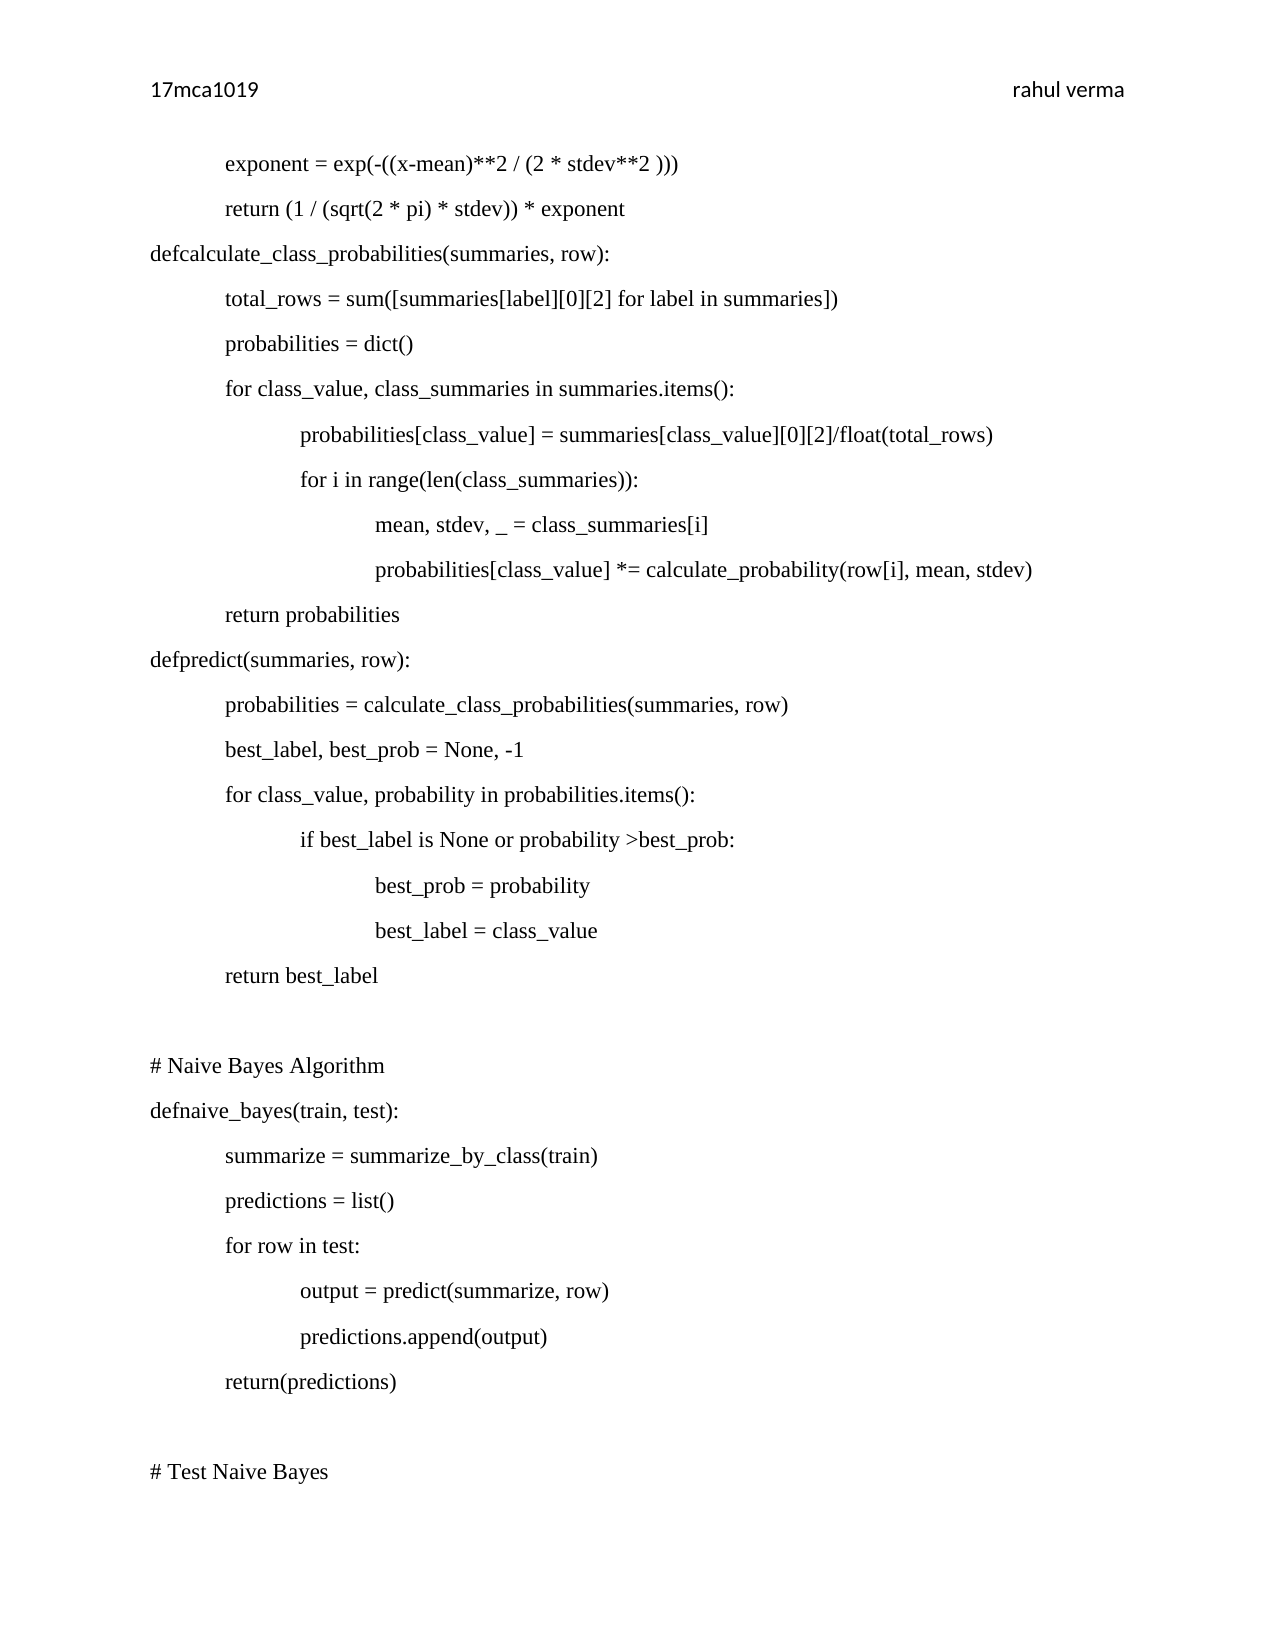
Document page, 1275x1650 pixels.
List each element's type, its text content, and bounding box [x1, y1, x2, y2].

text for class_value, probability in probabilities.items(): [150, 781, 1125, 808]
text mean, stdev, _ = class_summaries[i] [150, 511, 1125, 537]
text summarize = summarize_by_class(train) [150, 1142, 1125, 1169]
text for row in test: [150, 1232, 1125, 1259]
text best_label, best_prob = None, -1 [150, 736, 1125, 763]
text defnaive_bayes(train, test): [150, 1097, 1125, 1123]
text for class_value, class_summaries in summaries.items(): [150, 376, 1125, 402]
text # Test Naive Bayes [150, 1458, 1125, 1484]
text predictions.append(output) [150, 1323, 1125, 1349]
text probabilities = calculate_class_probabilities(summaries, row) [150, 691, 1125, 718]
text defcalculate_class_probabilities(summaries, row): [150, 240, 1125, 267]
text defpredict(summaries, row): [150, 646, 1125, 672]
text if best_label is None or probability >best_prob: [150, 827, 1125, 853]
text probabilities[class_value] = summaries[class_value][0][2]/float(total_rows) [150, 421, 1125, 447]
text total_rows = sum([summaries[label][0][2] for label in summaries]) [150, 285, 1125, 312]
text best_label = class_value [150, 917, 1125, 943]
text return best_label [150, 962, 1125, 988]
text # Naive Bayes Algorithm [150, 1052, 1125, 1078]
text probabilities[class_value] *= calculate_probability(row[i], mean, stdev) [150, 556, 1125, 582]
text return probabilities [150, 601, 1125, 627]
text output = predict(summarize, row) [150, 1278, 1125, 1304]
text return(predictions) [150, 1368, 1125, 1394]
text probabilities = dict() [150, 330, 1125, 357]
text predictions = list() [150, 1187, 1125, 1214]
text best_prob = probability [150, 872, 1125, 898]
text return (1 / (sqrt(2 * pi) * stdev)) * exponent [150, 195, 1125, 221]
text for i in range(len(class_summaries)): [150, 466, 1125, 492]
text exponent = exp(-((x-mean)**2 / (2 * stdev**2 ))) [150, 150, 1125, 176]
